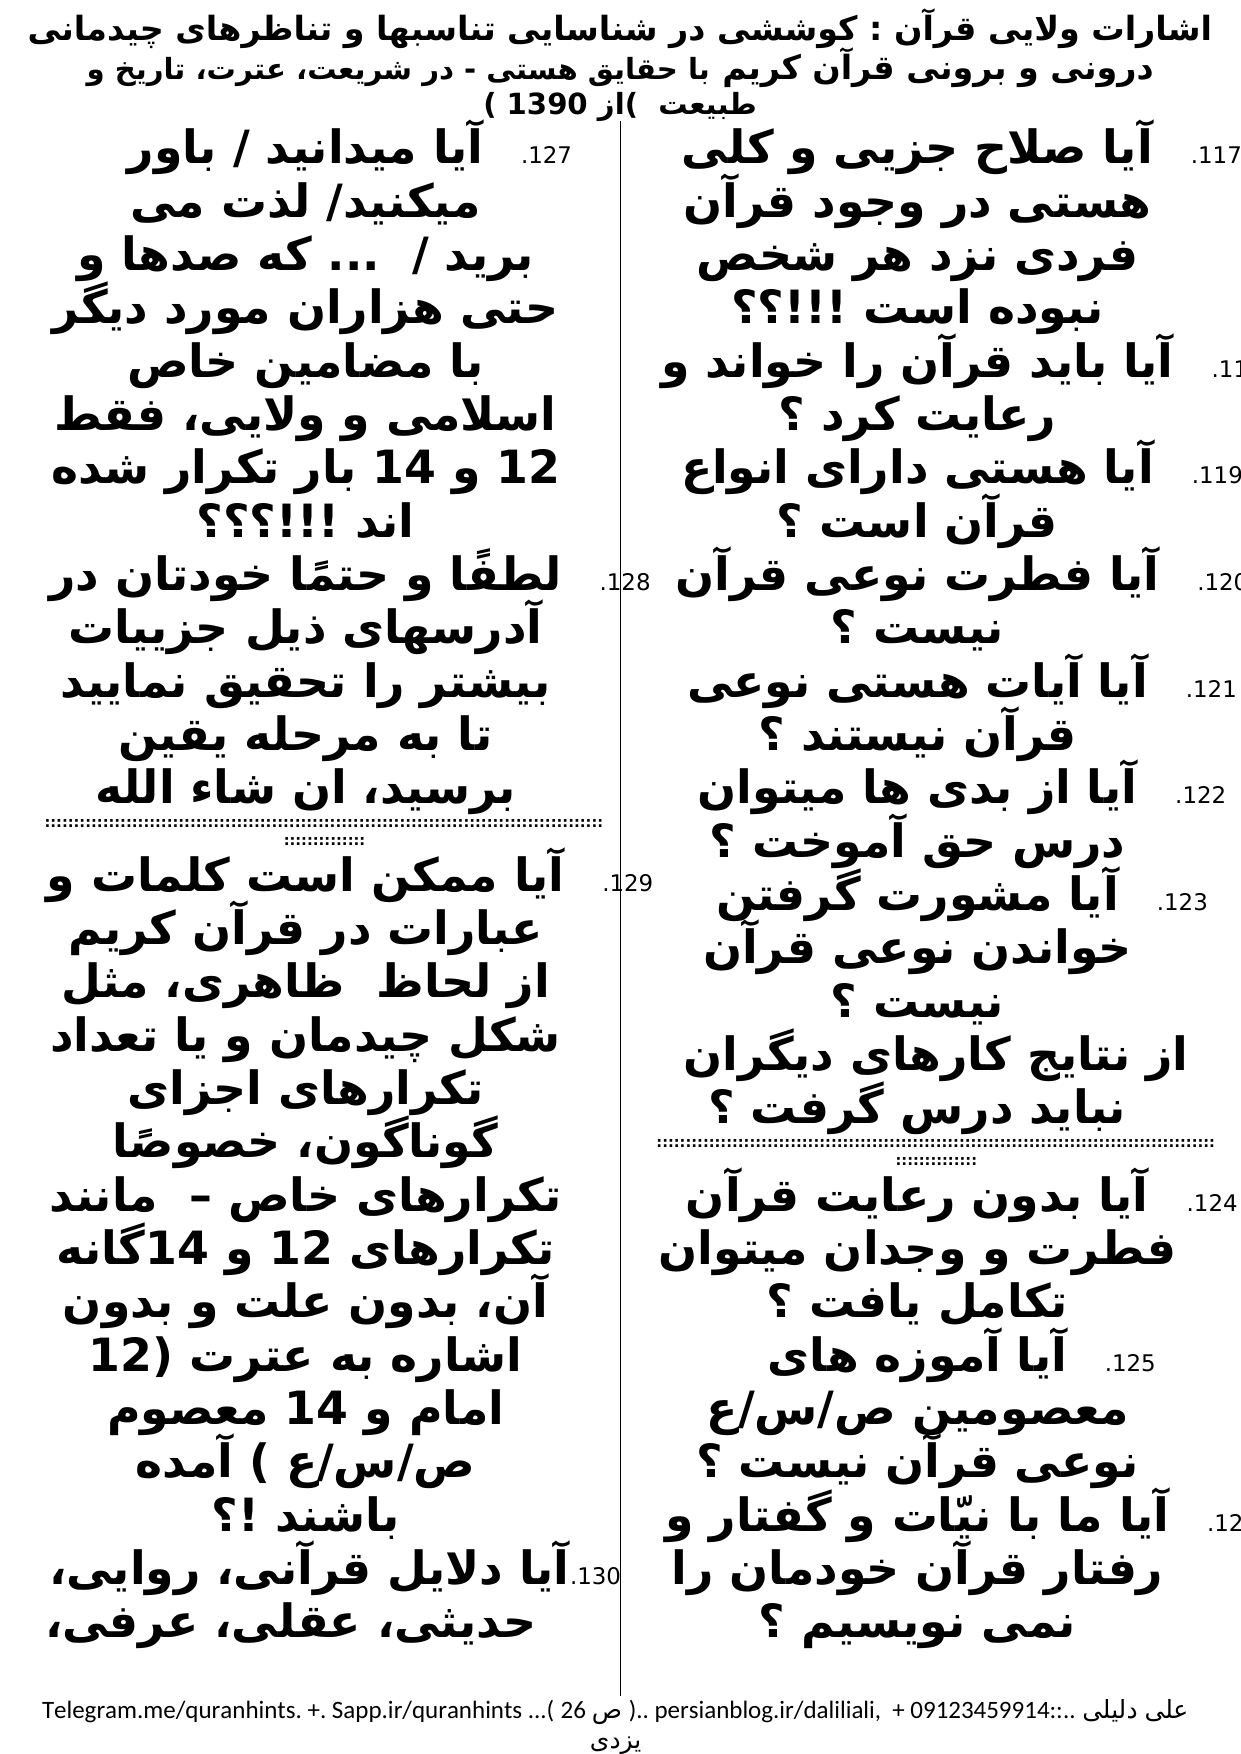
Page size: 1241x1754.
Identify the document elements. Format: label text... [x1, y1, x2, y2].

list آیا مشورت گرفتن خواندن نوعی قرآن نیست ؟ [655, 868, 1217, 1028]
list آیا ممکن است کلمات و عبارات در قرآن کریم از لحاظ ظاهری، مثل شکل چیدمان و یا تعداد تکرارهای اجزای گوناگون، خصوصًا تکرارهای خاص – مانند تکرارهای 12 و 14گانه آن، بدون علت و بدون اشاره به عترت (12 امام و 14 معصوم ص/س/ع ) آمده باشند !؟ [43, 848, 606, 1542]
list آیا آموزه های معصومین ص/س/ع نوعی قرآن نیست ؟ [655, 1328, 1217, 1488]
list آیا آیات هستی نوعی قرآن نیستند ؟ [655, 654, 1217, 761]
list لطفًا و حتمًا خودتان در آدرسهای ذیل جزییات بیشتر را تحقیق نمایید تا به مرحله یقین برسید، ان شاء الله [43, 548, 606, 814]
text :::::::::::::::::::::::::::::::::::::::::::::::::::::::::::::::::::::::::::::::::::::::::::::::::::::::::::::: [43, 814, 606, 848]
list آیا از بدی ها میتوان درس حق آموخت ؟ [655, 761, 1217, 868]
text :::::::::::::::::::::::::::::::::::::::::::::::::::::::::::::::::::::::::::::::::::::::::::::::::::::::::::::: [655, 1134, 1217, 1168]
list آیا میدانید / باور میکنید/ لذت می برید / ... که صدها و حتی هزاران مورد دیگر با مضامین خاص اسلامی و ولایی، فقط 12 و 14 بار تکرار شده اند !!!؟؟؟ [43, 121, 606, 548]
list آیا بدون رعایت قرآن فطرت و وجدان میتوان تکامل یافت ؟ [655, 1168, 1217, 1328]
list آیا فطرت نوعی قرآن نیست ؟ [655, 548, 1217, 654]
text از نتایج کارهای دیگران نباید درس گرفت ؟ [655, 1028, 1217, 1134]
list آیا ما با نیّات و گفتار و رفتار قرآن خودمان را نمی نویسیم ؟ [655, 1488, 1217, 1648]
list آیا صلاح جزیی و کلی هستی در وجود قرآن فردی نزد هر شخص نبوده است !!!؟؟ [655, 121, 1217, 334]
list آیا دلایل قرآنی، روایی، حدیثی، عقلی، عرفی، منطقی، علمی، فلسفی و غیره در تایید و یا در رد آن علل وجود دارد !؟ [43, 1542, 576, 1648]
list آیا هستی دارای انواع قرآن است ؟ [655, 441, 1217, 548]
list آیا باید قرآن را خواند و رعایت کرد ؟ [655, 334, 1217, 441]
